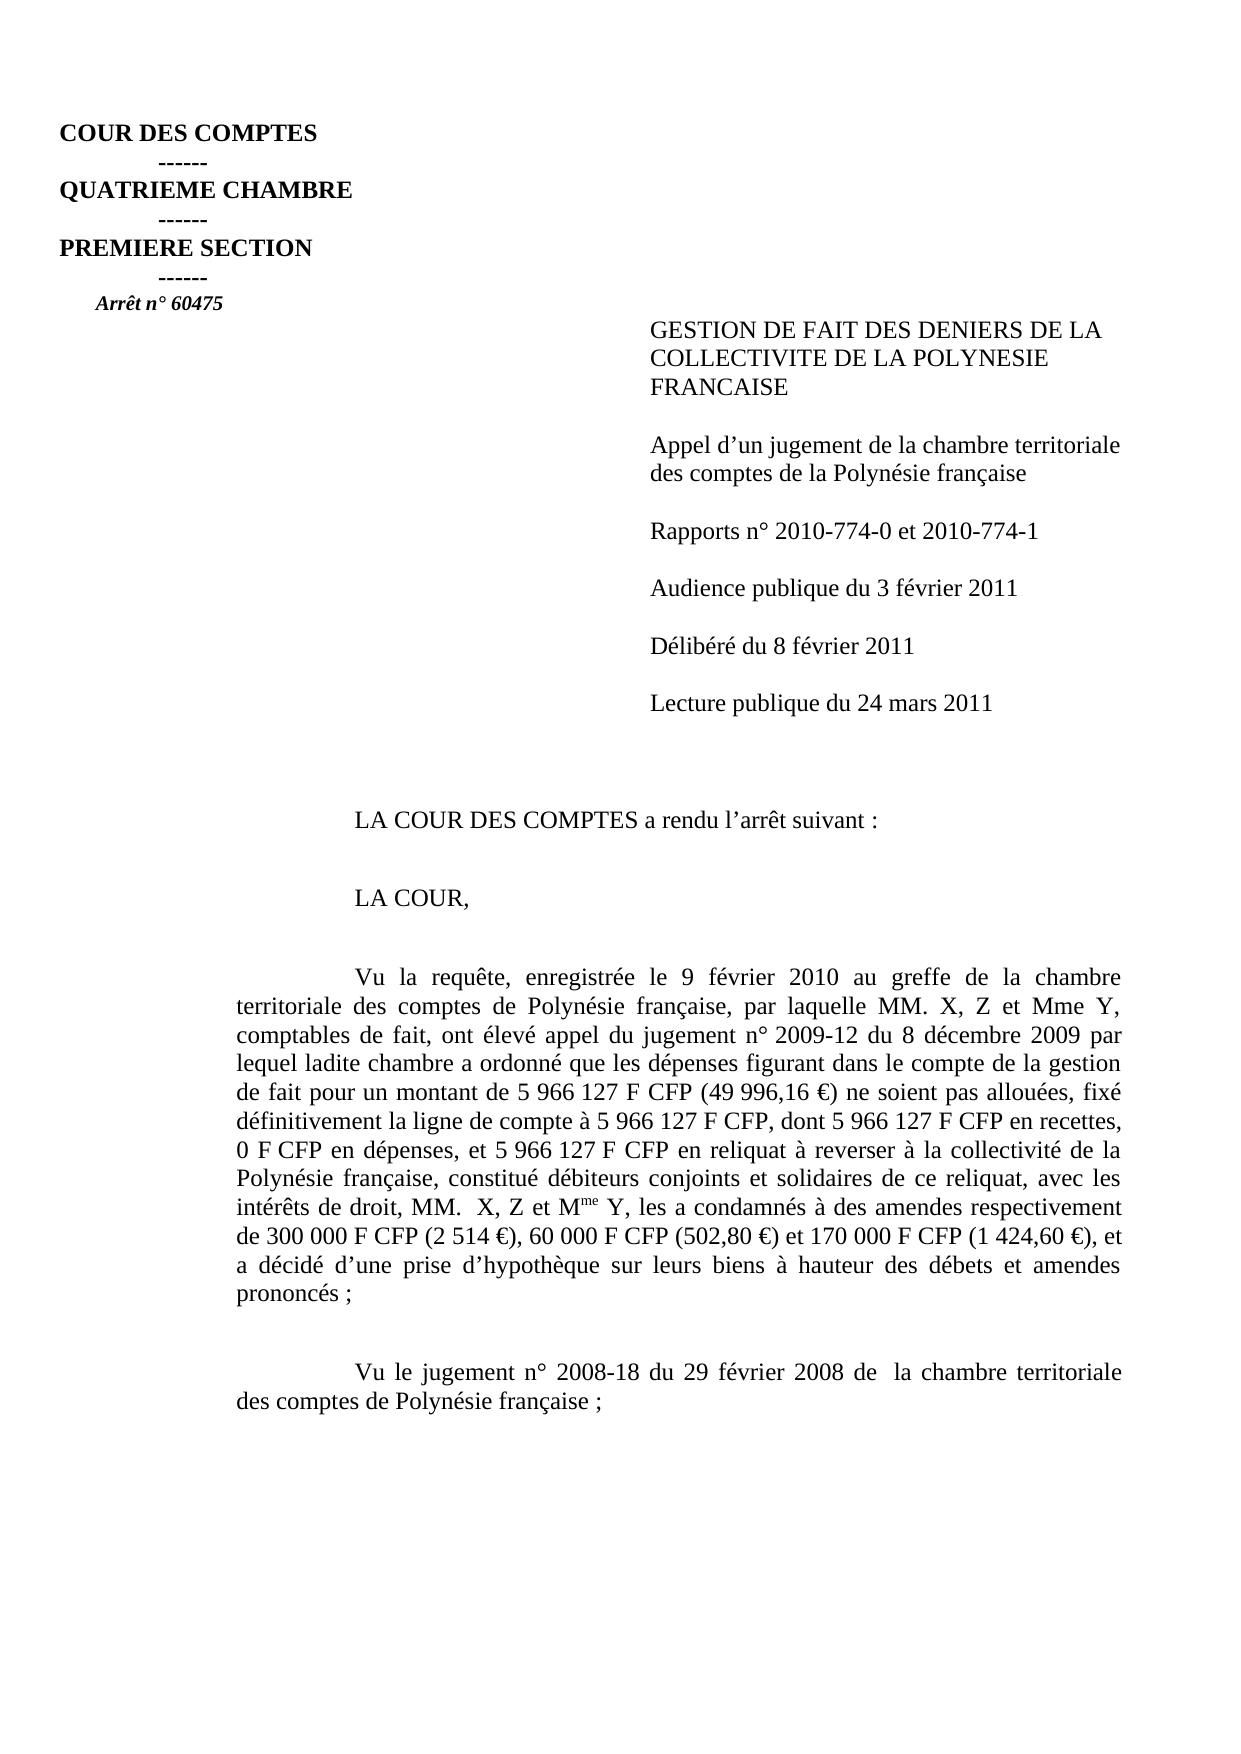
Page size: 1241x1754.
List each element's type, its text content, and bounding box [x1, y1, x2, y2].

text Délibéré du 8 février 2011 [650, 631, 1122, 660]
text Lecture publique du 24 mars 2011 [650, 688, 1122, 717]
text Appel d’un jugement de la chambre territoriale [650, 430, 1152, 458]
text QUATRIEME CHAMBRE [59, 176, 1122, 204]
text ------ [59, 147, 1122, 176]
text Rapports n° 2010-774-0 et 2010-774-1 [650, 516, 1122, 545]
text GESTION DE FAIT DES DENIERS DE LA COLLECTIVITE DE LA POLYNESIE FRANCAISE [650, 315, 1152, 401]
text Audience publique du 3 février 2011 [650, 573, 1122, 602]
text COUR DES COMPTES [59, 118, 1122, 147]
text Arrêt n° 60475 [59, 291, 1122, 315]
text des comptes de la Polynésie française [650, 458, 1152, 487]
text Vu le jugement n° 2008-18 du 29 février 2008 de la chambre territoriale des comptes de Polynésie française ; [236, 1357, 1122, 1415]
text PREMIERe SECTION [59, 233, 1122, 262]
text LA COUR, [236, 883, 1122, 912]
text ------ [59, 262, 1122, 291]
text Vu la requête, enregistrée le 9 février 2010 au greffe de la chambre territoriale des comptes de Polynésie française, par laquelle MM. X, Z et Mme Y, comptables de fait, ont élevé appel du jugement n° 2009-12 du 8 décembre 2009 par lequel ladite chambre a ordonné que les dépenses figurant dans le compte de la gestion de fait pour un montant de 5 966 127 F CFP (49 996,16 €) ne soient pas allouées, fixé définitivement la ligne de compte à 5 966 127 F CFP, dont 5 966 127 F CFP en recettes, 0 F CFP en dépenses, et 5 966 127 F CFP en reliquat à reverser à la collectivité de la Polynésie française, constitué débiteurs conjoints et solidaires de ce reliquat, avec les intérêts de droit, MM. X, Z et Mme Y, les a condamnés à des amendes respectivement de 300 000 F CFP (2 514 €), 60 000 F CFP (502,80 €) et 170 000 F CFP (1 424,60 €), et a décidé d’une prise d’hypothèque sur leurs biens à hauteur des débets et amendes prononcés ; [236, 962, 1122, 1307]
text ------ [59, 204, 1122, 233]
text LA COUR DES COMPTES a rendu l’arrêt suivant : [236, 805, 1122, 833]
